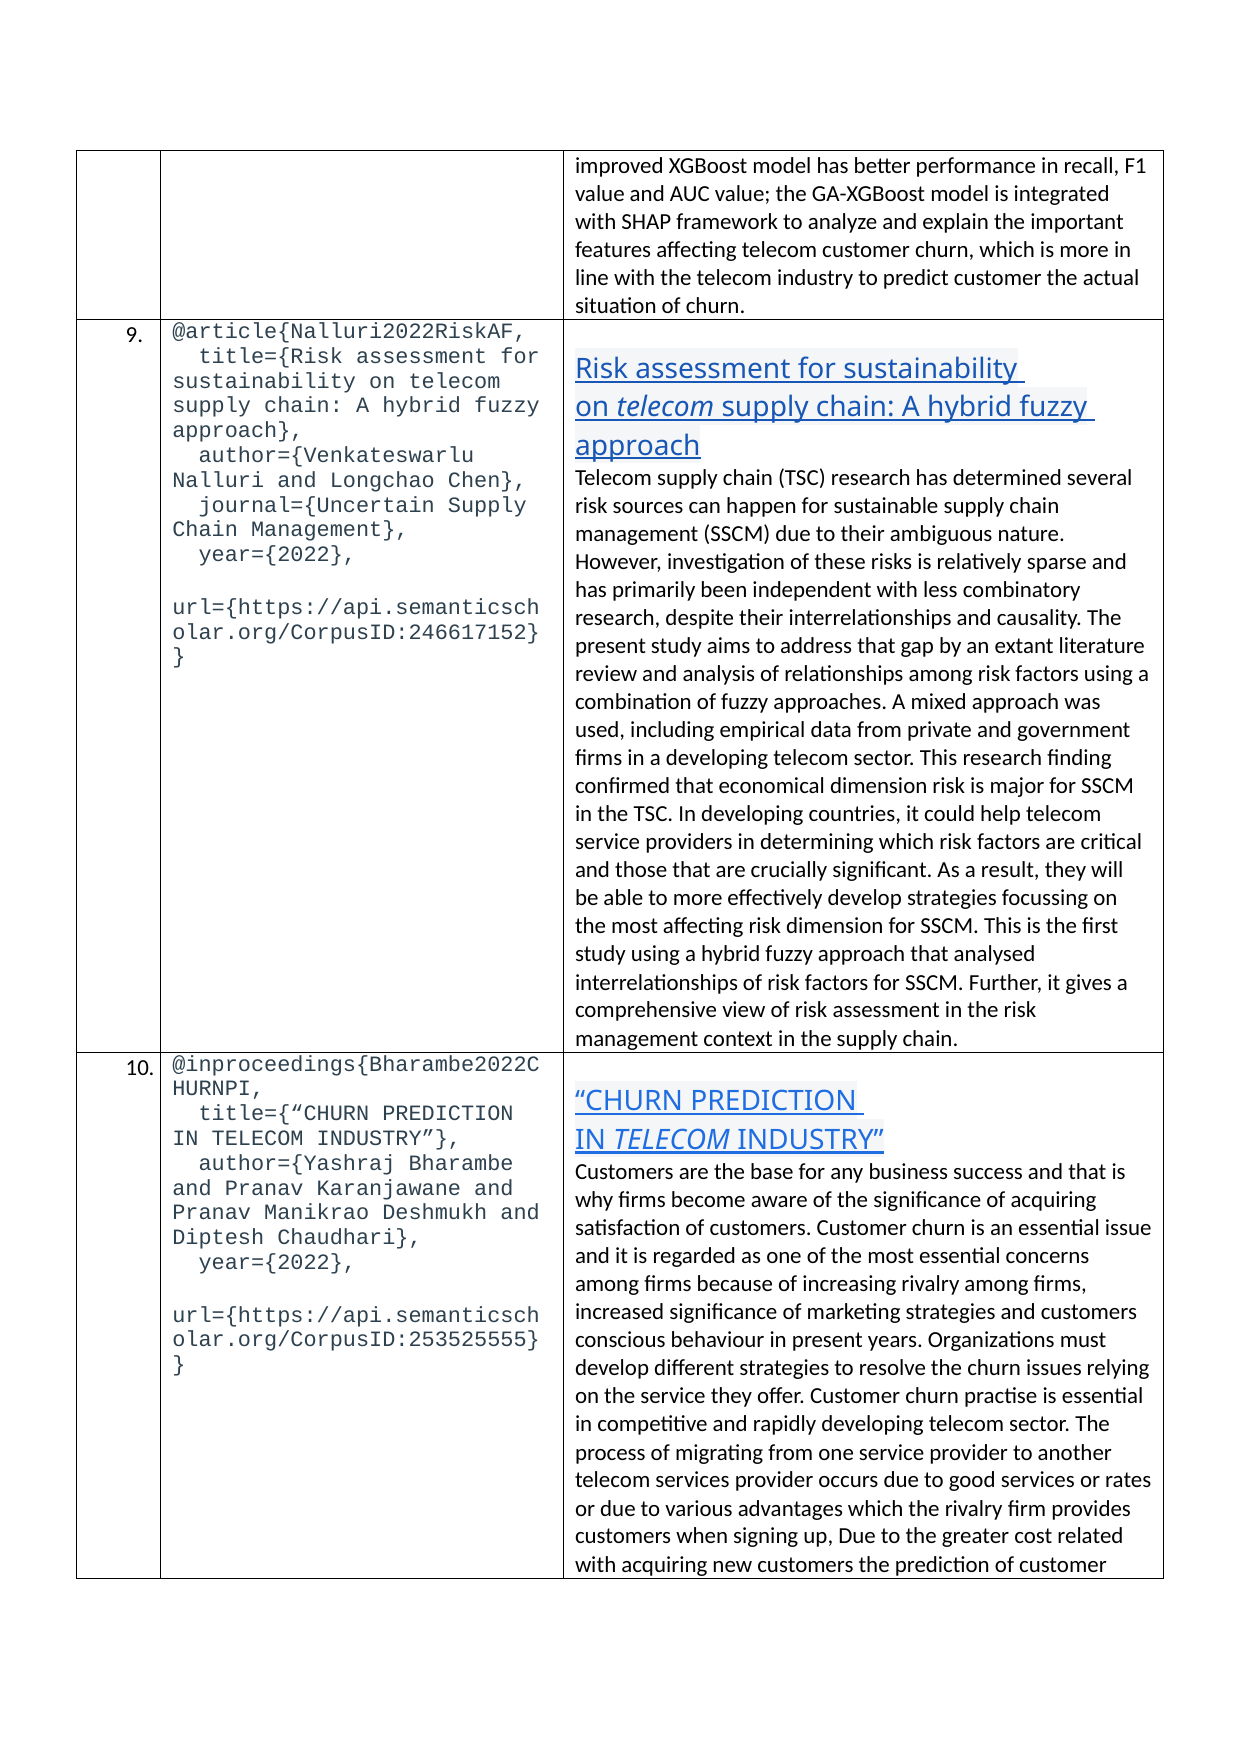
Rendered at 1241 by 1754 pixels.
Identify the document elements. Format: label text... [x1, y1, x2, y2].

table_cell [77, 1053, 160, 1578]
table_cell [161, 1053, 563, 1578]
table_cell @article{Nalluri2022RiskAF, title={Risk assessment for sustainability on telecom supply chain: A hybrid fuzzy approach}, author={Venkateswarlu Nalluri and Longchao Chen}, journal={Uncertain Supply Chain Management}, year={2022}, url={https://api.semanticscholar.org/CorpusID:246617152} } [161, 320, 563, 1052]
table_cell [564, 1053, 1163, 1578]
table_cell Risk assessment for sustainability on telecom supply chain: A hybrid fuzzy approach Telecom supply chain (TSC) research has determined several risk sources can happen for sustainable supply chain management (SSCM) due to their ambiguous nature. However, investigation of these risks is relatively sparse and has primarily been independent with less combinatory research, despite their interrelationships and causality. The present study aims to address that gap by an extant literature review and analysis of relationships among risk factors using a combination of fuzzy approaches. A mixed approach was used, including empirical data from private and government firms in a developing telecom sector. This research finding confirmed that economical dimension risk is major for SSCM in the TSC. In developing countries, it could help telecom service providers in determining which risk factors are critical and those that are crucially significant. As a result, they will be able to more effectively develop strategies focussing on the most affecting risk dimension for SSCM. This is the first study using a hybrid fuzzy approach that analysed interrelationships of risk factors for SSCM. Further, it gives a comprehensive view of risk assessment in the risk management context in the supply chain. [564, 320, 1163, 1052]
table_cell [161, 151, 563, 319]
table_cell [564, 151, 1163, 319]
table_cell [77, 151, 160, 319]
table_cell [77, 320, 160, 1052]
